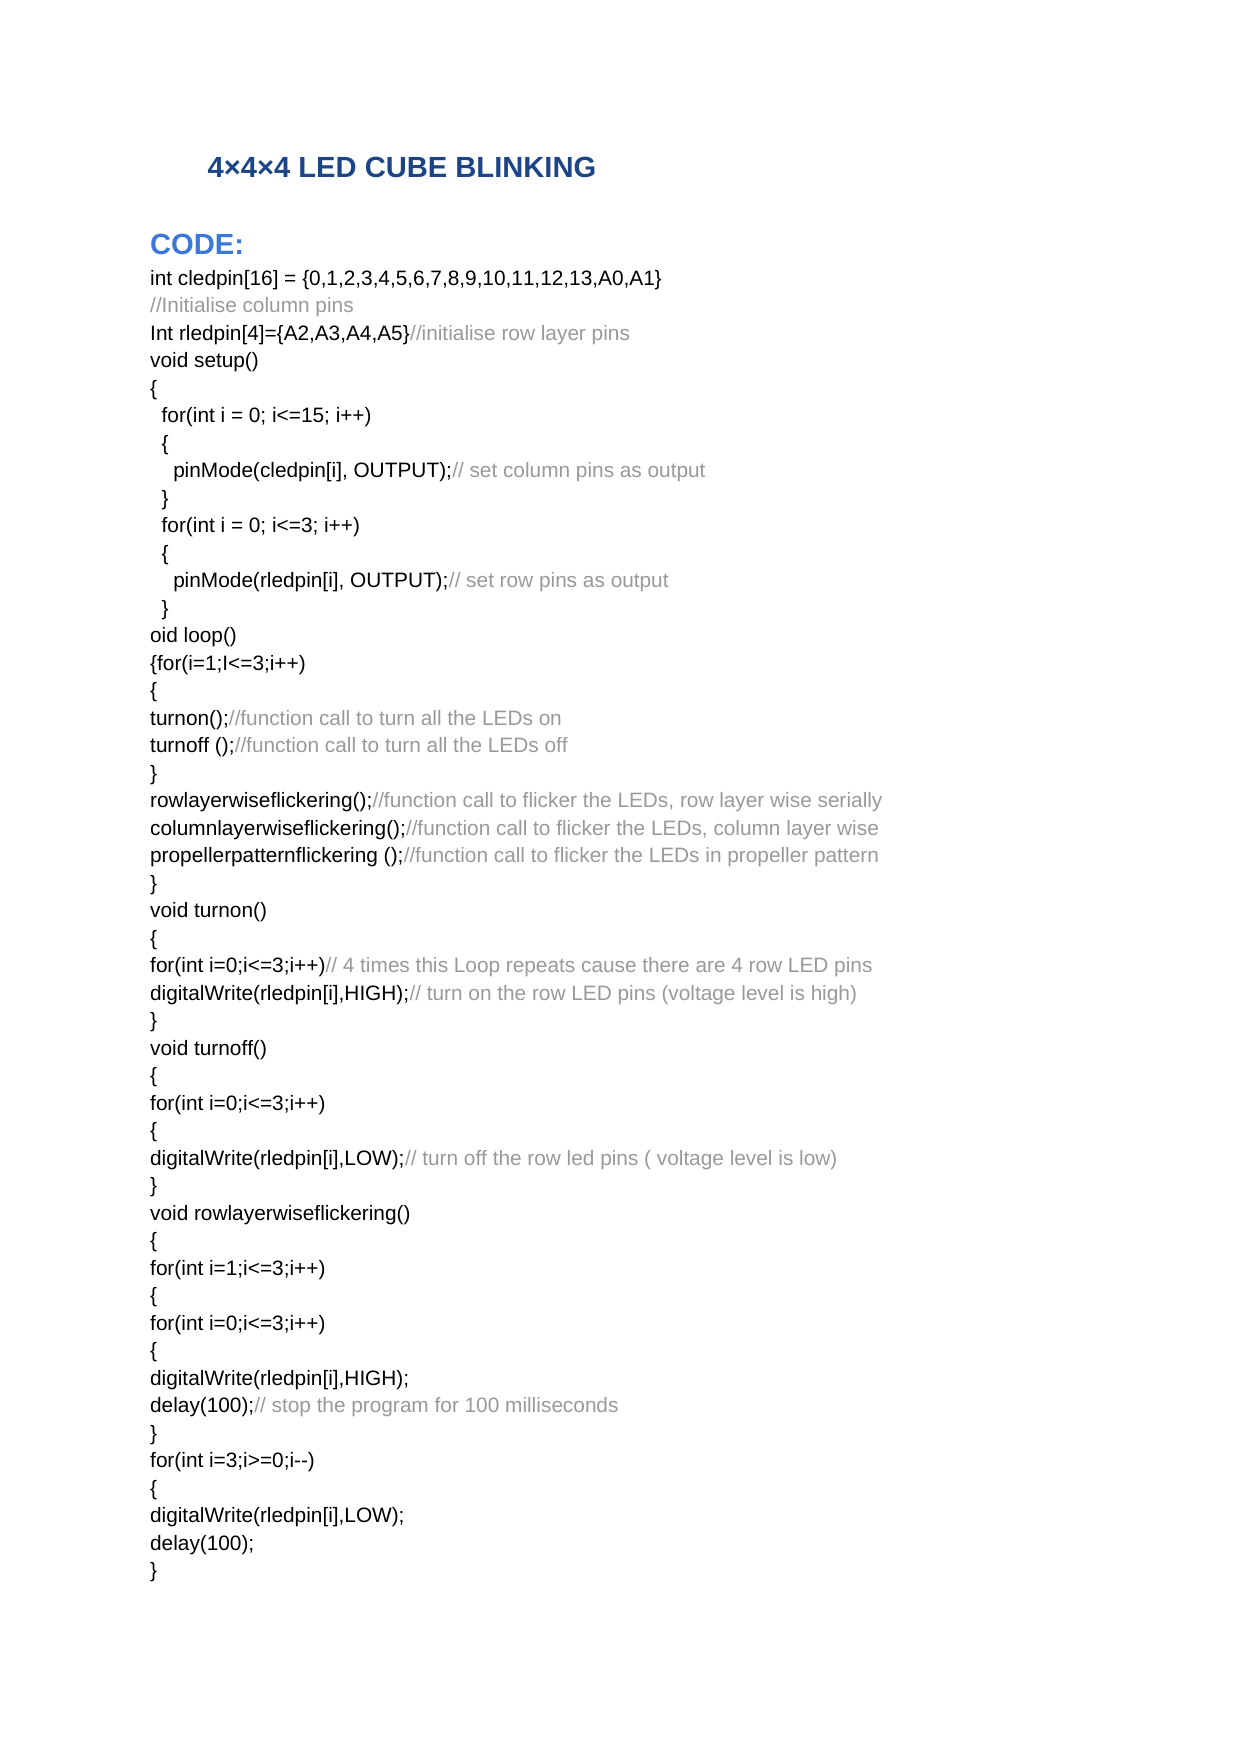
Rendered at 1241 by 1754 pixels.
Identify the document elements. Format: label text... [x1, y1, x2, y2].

text void rowlayerwiseflickering() [150, 1201, 1090, 1224]
text {for(i=1;I<=3;i++) [150, 651, 1090, 674]
text delay(100);// stop the program for 100 milliseconds [150, 1393, 1090, 1417]
text { [150, 541, 1090, 564]
text for(int i=3;i>=0;i--) [150, 1448, 1090, 1472]
text for(int i=1;i<=3;i++) [150, 1256, 1090, 1279]
text for(int i=0;i<=3;i++)// 4 times this Loop repeats cause there are 4 row LED pins [150, 953, 1090, 977]
text } [150, 761, 1090, 784]
text { [150, 1338, 1090, 1362]
text { [150, 376, 1090, 399]
text { [150, 431, 1090, 454]
text } [150, 1173, 1090, 1197]
text digitalWrite(rledpin[i],HIGH); [150, 1366, 1090, 1389]
text { [150, 1476, 1090, 1499]
text Int rledpin[4]={A2,A3,A4,A5}//initialise row layer pins [150, 321, 1090, 344]
text 4×4×4 LED CUBE BLINKING [150, 150, 1090, 183]
text digitalWrite(rledpin[i],HIGH);// turn on the row LED pins (voltage level is high) [150, 981, 1090, 1004]
text void turnon() [150, 898, 1090, 922]
text pinMode(cledpin[i], OUTPUT);// set column pins as output [150, 458, 1090, 482]
text } [150, 1008, 1090, 1032]
text } [150, 1421, 1090, 1444]
text } [150, 596, 1090, 619]
text { [150, 1228, 1090, 1252]
text } [150, 486, 1090, 509]
text } [150, 1558, 1090, 1582]
text { [150, 1283, 1090, 1307]
text { [150, 1063, 1090, 1087]
text delay(100); [150, 1531, 1090, 1554]
text { [150, 926, 1090, 949]
text //Initialise column pins [150, 293, 1090, 317]
text for(int i = 0; i<=15; i++) [150, 403, 1090, 427]
text void setup() [150, 348, 1090, 372]
text oid loop() [150, 623, 1090, 647]
text { [150, 678, 1090, 702]
text columnlayerwiseflickering();//function call to flicker the LEDs, column layer wise [150, 816, 1090, 839]
text void turnoff() [150, 1036, 1090, 1059]
text propellerpatternflickering ();//function call to flicker the LEDs in propeller pattern [150, 843, 1090, 867]
text pinMode(rledpin[i], OUTPUT);// set row pins as output [150, 568, 1090, 592]
text } [150, 871, 1090, 894]
text turnon();//function call to turn all the LEDs on [150, 706, 1090, 729]
text int cledpin[16] = {0,1,2,3,4,5,6,7,8,9,10,11,12,13,A0,A1} [150, 266, 1090, 289]
text for(int i=0;i<=3;i++) [150, 1311, 1090, 1334]
text digitalWrite(rledpin[i],LOW);// turn off the row led pins ( voltage level is low) [150, 1146, 1090, 1169]
text digitalWrite(rledpin[i],LOW); [150, 1503, 1090, 1527]
text for(int i = 0; i<=3; i++) [150, 513, 1090, 537]
text turnoff ();//function call to turn all the LEDs off [150, 733, 1090, 757]
text CODE: [150, 227, 1090, 261]
text { [150, 1118, 1090, 1142]
text for(int i=0;i<=3;i++) [150, 1091, 1090, 1114]
text rowlayerwiseflickering();//function call to flicker the LEDs, row layer wise serially [150, 788, 1090, 812]
